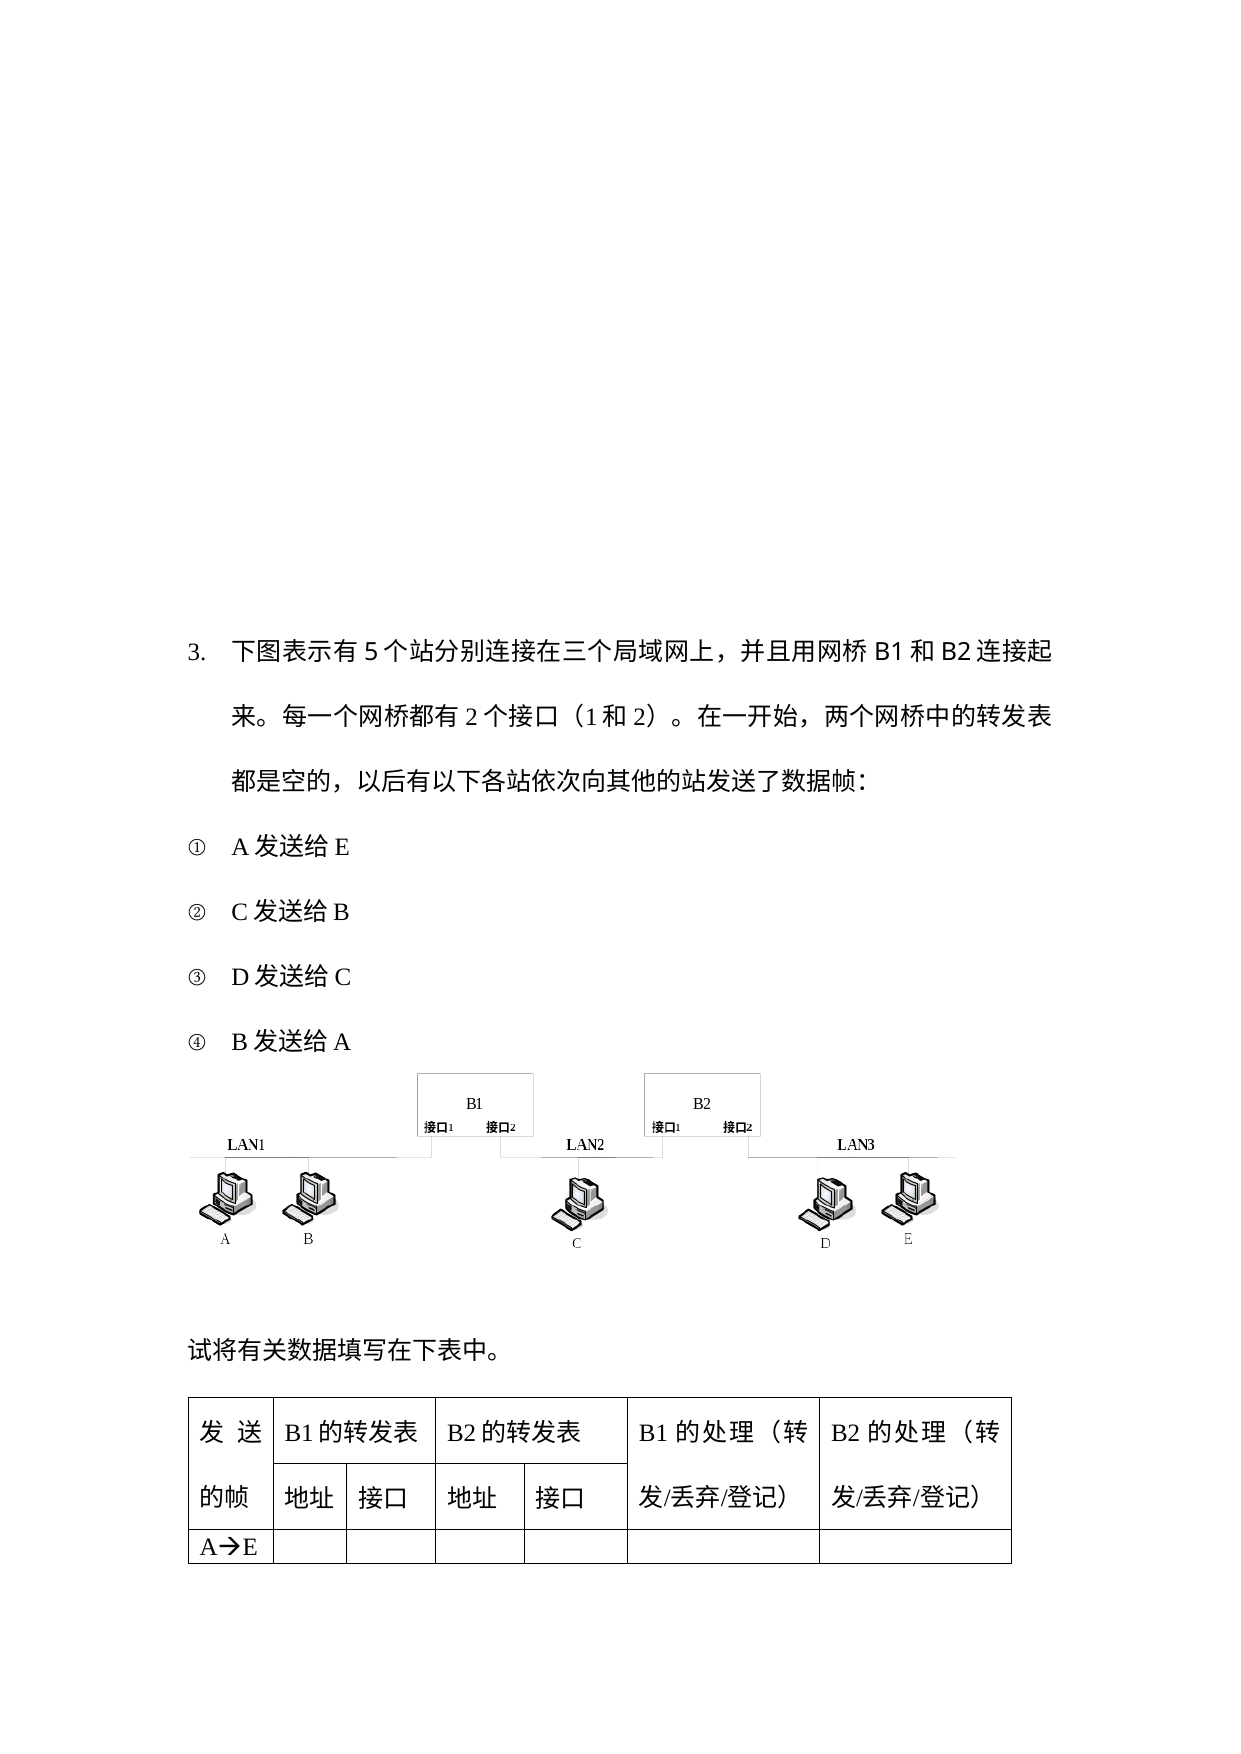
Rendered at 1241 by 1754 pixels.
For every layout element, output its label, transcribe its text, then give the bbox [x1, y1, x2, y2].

list C发送给B [187, 877, 1053, 942]
table_cell 地址 [274, 1464, 346, 1529]
table_header B2的转发表 [436, 1398, 627, 1463]
table_cell 接口 [525, 1464, 627, 1529]
table_cell [347, 1530, 435, 1563]
table_cell AE [189, 1530, 273, 1563]
list D发送给C [187, 942, 1053, 1007]
table_header 发送的帧 [189, 1398, 273, 1529]
table_cell [820, 1530, 1011, 1563]
list A发送给E [187, 812, 1053, 877]
table_header B1的转发表 [274, 1398, 435, 1463]
table_cell 地址 [436, 1464, 524, 1529]
table_cell 接口 [347, 1464, 435, 1529]
list 下图表示有5个站分别连接在三个局域网上，并且用网桥B1和B2连接起来。每一个网桥都有2个接口（1和2）。在一开始，两个网桥中的转发表都是空的，以后有以下各站依次向其他的站发送了数据帧： [187, 617, 1053, 812]
table_cell [628, 1530, 819, 1563]
table_cell [525, 1530, 627, 1563]
table_header B1的处理（转发/丢弃/登记） [628, 1398, 819, 1529]
text 试将有关数据填写在下表中。 [187, 1316, 1053, 1381]
list B发送给A [187, 1007, 1053, 1072]
table_header B2的处理（转发/丢弃/登记） [820, 1398, 1011, 1529]
table_cell [436, 1530, 524, 1563]
table_cell [274, 1530, 346, 1563]
